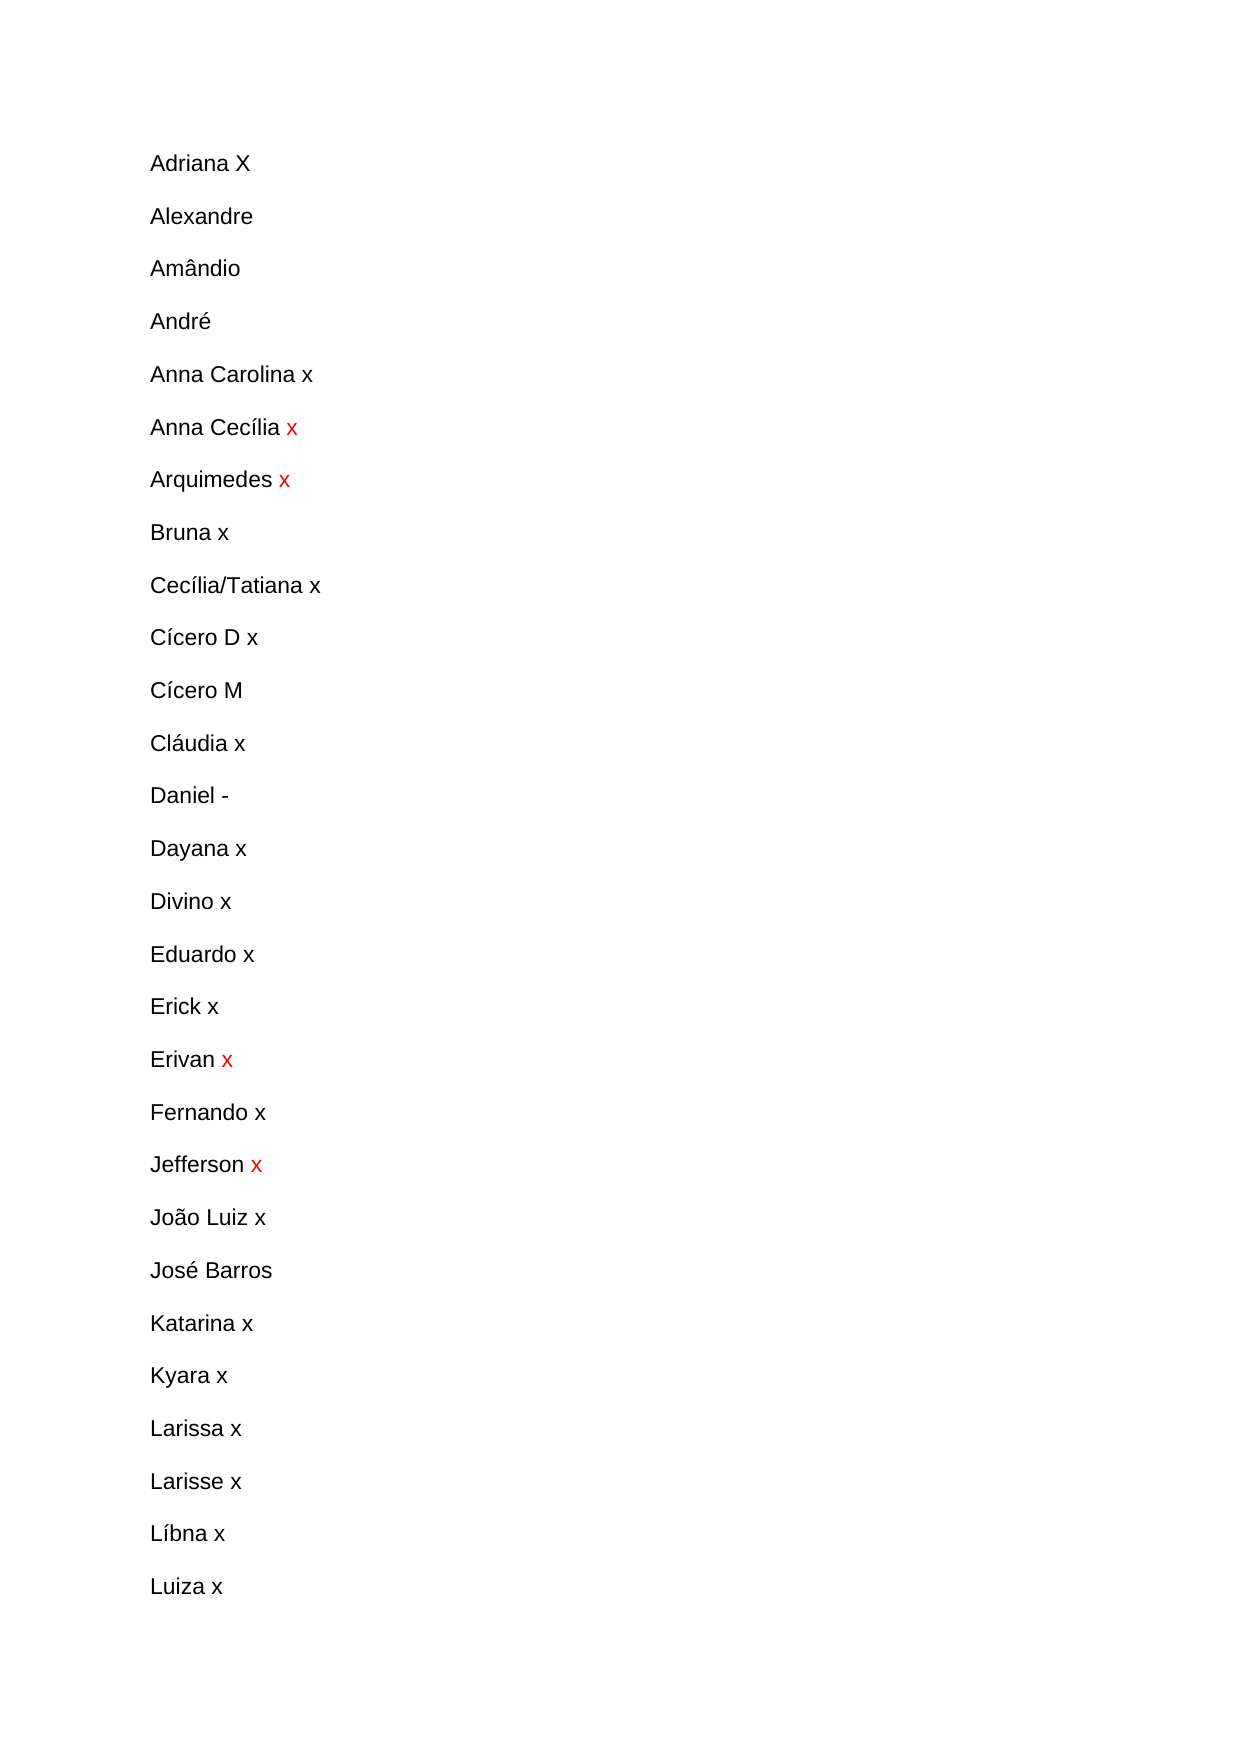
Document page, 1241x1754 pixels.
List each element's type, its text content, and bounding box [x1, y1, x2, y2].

text Dayana x [150, 835, 1090, 862]
text Erivan x [150, 1046, 1090, 1072]
text Larisse x [150, 1468, 1090, 1494]
text Bruna x [150, 519, 1090, 545]
text Cecília/Tatiana x [150, 572, 1090, 598]
text Anna Cecília x [150, 413, 1090, 440]
text Erick x [150, 993, 1090, 1020]
text Eduardo x [150, 941, 1090, 967]
text Luiza x [150, 1573, 1090, 1599]
text Arquimedes x [150, 466, 1090, 493]
text Daniel - [150, 782, 1090, 809]
text Cláudia x [150, 730, 1090, 756]
text Adriana X [150, 150, 1090, 176]
text Jefferson x [150, 1151, 1090, 1178]
text Cícero M [150, 677, 1090, 703]
text João Luiz x [150, 1204, 1090, 1231]
text Amândio [150, 255, 1090, 282]
text Cícero D x [150, 624, 1090, 651]
text Alexandre [150, 203, 1090, 229]
text André [150, 308, 1090, 334]
text Líbna x [150, 1520, 1090, 1547]
text Anna Carolina x [150, 361, 1090, 387]
text Katarina x [150, 1309, 1090, 1336]
text José Barros [150, 1257, 1090, 1283]
text Divino x [150, 888, 1090, 914]
text Kyara x [150, 1362, 1090, 1389]
text Fernando x [150, 1099, 1090, 1125]
text Larissa x [150, 1415, 1090, 1441]
